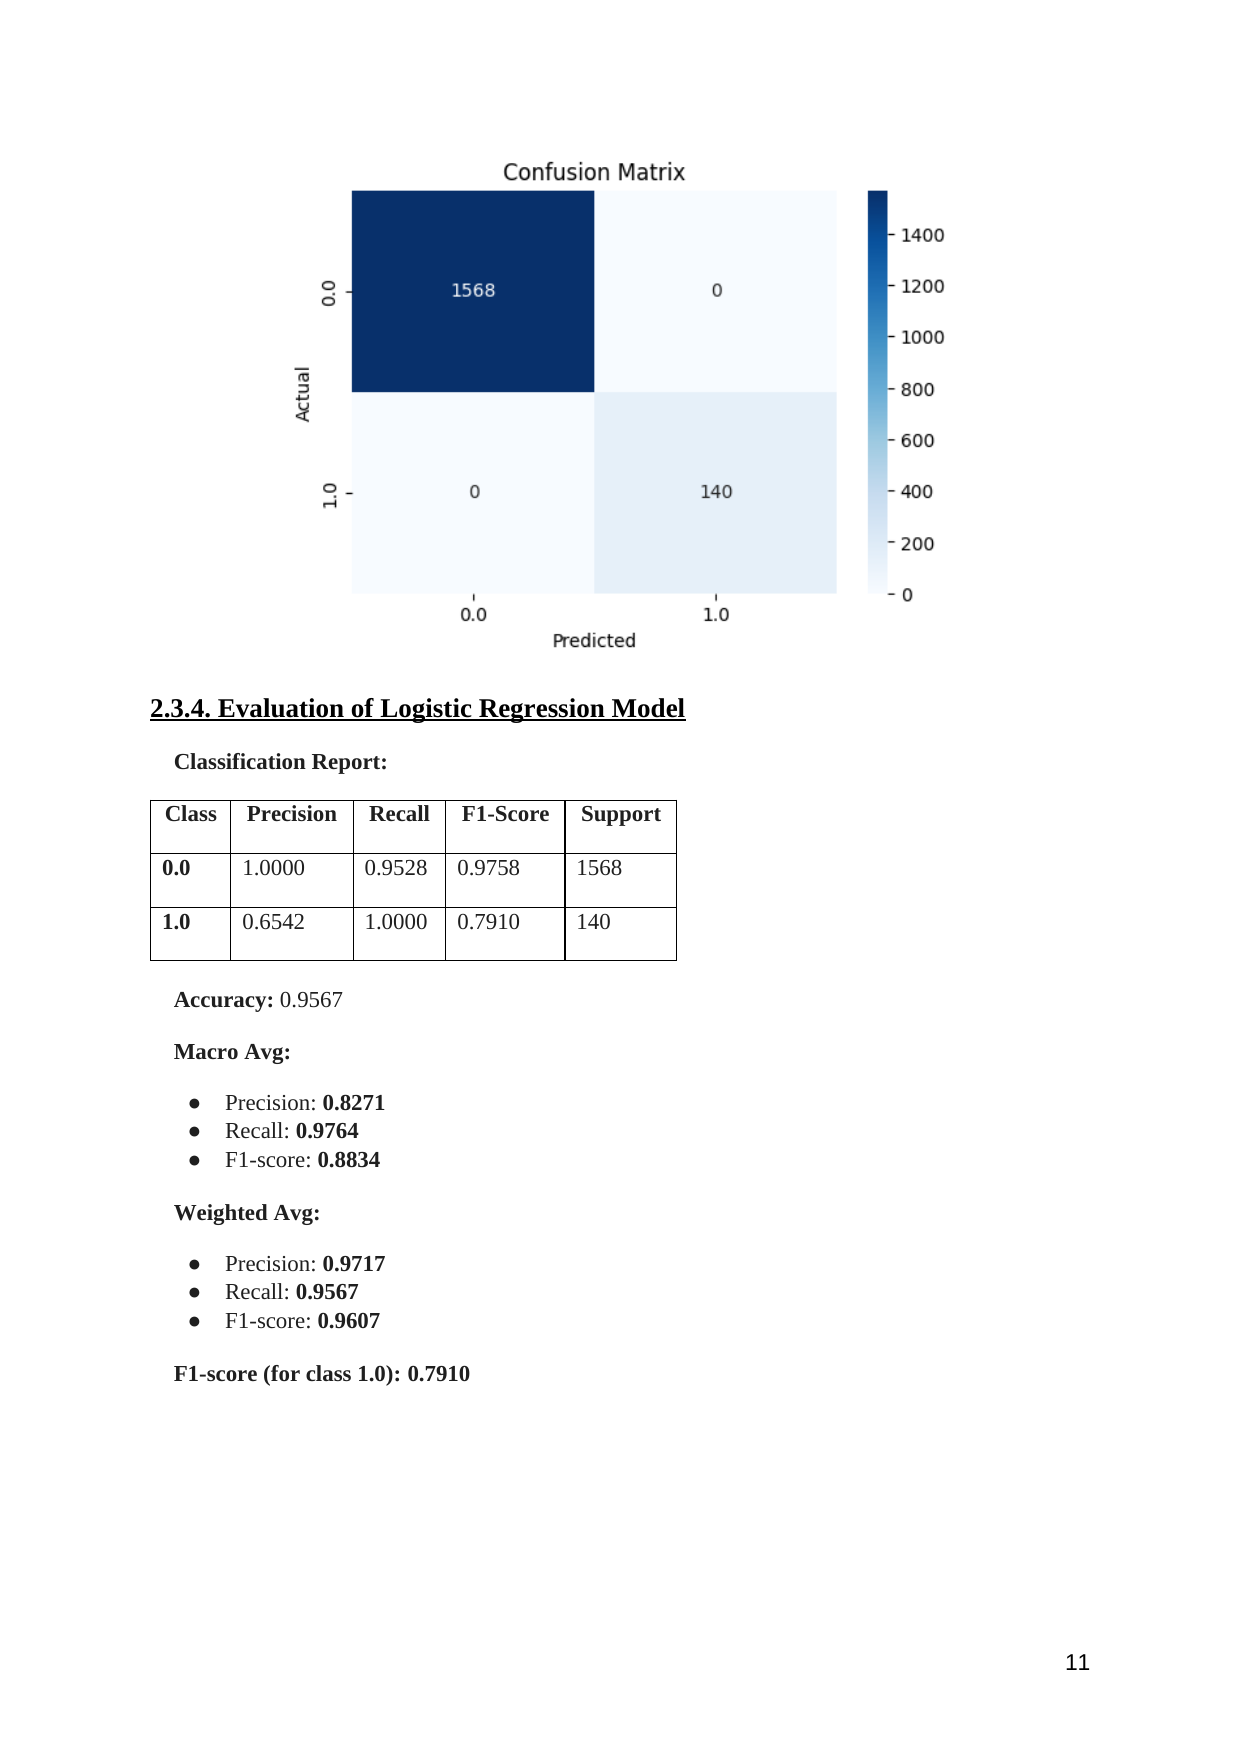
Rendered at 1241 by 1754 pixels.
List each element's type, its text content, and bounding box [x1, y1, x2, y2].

table_header Precision [231, 801, 353, 853]
list F1-score: 0.9607 [187, 1307, 1090, 1335]
list F1-score: 0.8834 [187, 1146, 1090, 1174]
table_cell 0.9758 [446, 854, 564, 907]
table_cell 0.9528 [354, 854, 445, 907]
list Precision: 0.9717 [187, 1250, 1090, 1278]
subtitle 2.3.4. Evaluation of Logistic Regression Model [150, 692, 1090, 723]
table_cell 0.0 [151, 854, 230, 907]
text 🔹 Accuracy: 0.9567 [150, 986, 1090, 1013]
list Recall: 0.9567 [187, 1278, 1090, 1307]
text 🔹 Weighted Avg: [150, 1199, 1090, 1225]
table_cell 1.0 [151, 908, 230, 960]
picture [283, 150, 958, 663]
table_header Class [151, 801, 230, 853]
table_header Support [566, 801, 676, 853]
list Recall: 0.9764 [187, 1117, 1090, 1146]
text 🔹 Classification Report: [150, 748, 1090, 774]
text 🔹 Macro Avg: [150, 1038, 1090, 1064]
table_header F1-Score [446, 801, 564, 853]
table_cell 0.6542 [231, 908, 353, 960]
list Precision: 0.8271 [187, 1089, 1090, 1117]
table_cell 1.0000 [354, 908, 445, 960]
table_cell 0.7910 [446, 908, 564, 960]
table_cell 1.0000 [231, 854, 353, 907]
table_header Recall [354, 801, 445, 853]
table_cell 1568 [566, 854, 676, 907]
table_cell 140 [566, 908, 676, 960]
text 🔹 F1-score (for class 1.0): 0.7910 [150, 1360, 1090, 1386]
